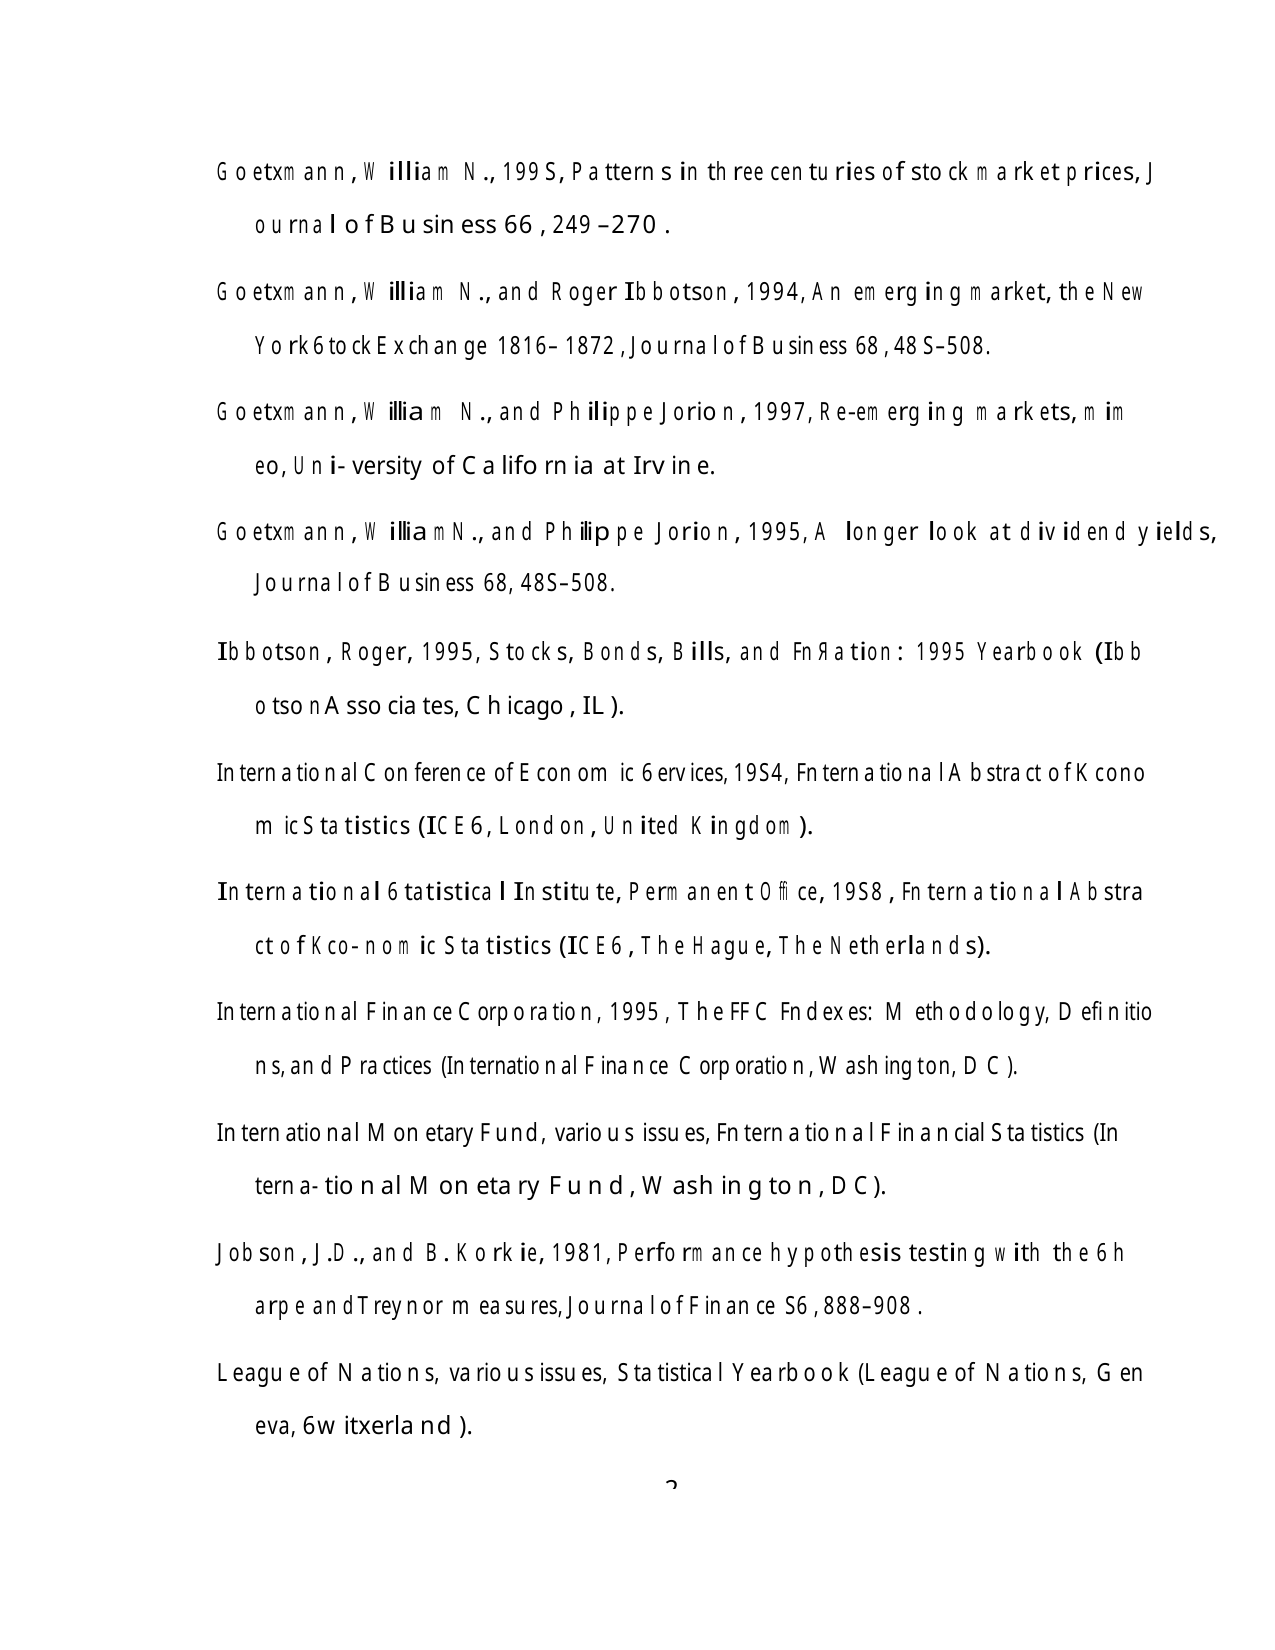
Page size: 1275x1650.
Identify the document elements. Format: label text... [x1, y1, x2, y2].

text In tern a tio n al C on feren ce of E con om ic 6 erv ices, 19S4, Fn tern a tio na l A b stra ct o f K cono m ic S ta tistics (IC E 6, L ond on , U n ited K in gd om ). [217, 754, 1155, 842]
text G o etxm an n , W illia m N ., an d R oger Ib b otson , 1994, A n em erg in g m arket, th e N ew Y o rk 6 to ck E x ch an ge 1816– 1872 , J o u rna l o f B u sin ess 68 , 48 S–508. [217, 274, 1155, 362]
text J o u rna l o f B u sin ess 68, 48S–508. [255, 565, 1223, 599]
text J ob son , J .D ., an d B . K o rk ie, 1981, P erfo rm an ce h y p oth esis testin g w ith th e 6 h arp e an d T rey n or m ea su res, J o u rna l o f F in an ce S6 , 888–908 . [217, 1234, 1155, 1322]
text G o etxm an n , W illia m N ., an d P h ilip p e J orio n , 1995, A lon ger lo ok at d iv id en d y ield s, [217, 514, 1223, 548]
text L eagu e of N a tio n s, va rio u s issu es, S ta tistica l Y ea rb o o k (L eagu e of N a tio n s, G en eva, 6w itxerla nd ). [217, 1354, 1159, 1442]
text In tern atio nal M on etary F und, vario u s issu es, Fn tern a tio n a l F in a n cial S ta tistics (In tern a- tio n al M on eta ry F u n d , W ash in g to n , D C ). [217, 1114, 1159, 1202]
text In tern a tio n al 6 tatistica l In stitu te, P erm an en t O ffi ce, 19S8 , Fn tern a tio n a l A b stra ct o f K co- n o m ic S ta tistics (IC E 6 , T h e H agu e, T h e N eth erla n d s). [217, 874, 1158, 962]
text Ib b otson , R oger, 1995, S to ck s, B on d s, B ills, an d Fn Я a tion : 1995 Y earb o ok (Ib b o tso n A sso cia tes, C h icago , IL ). [217, 634, 1155, 722]
text G o etxm an n , W illia m N ., an d P h ilip p e J orio n , 1997, R e-em erg in g m a rk ets, m im eo, U n i- versity of C a lifo rn ia at Irv in e. [217, 394, 1159, 482]
text In tern a tio n al F in an ce C orp o ra tio n , 1995 , T h e FF C Fn d ex es: M eth o d o lo g y, D efi n itio n s, an d P ra ctices (In ternatio n al F ina n ce C orp oratio n , W ash ing ton, D C ). [217, 994, 1155, 1082]
text G o etxm an n , W illia m N ., 199 S, P a ttern s in th ree cen tu ries of sto ck m a rk et p rices, J o u rna l o f B u sin ess 66 , 249 –270 . [217, 153, 1159, 241]
